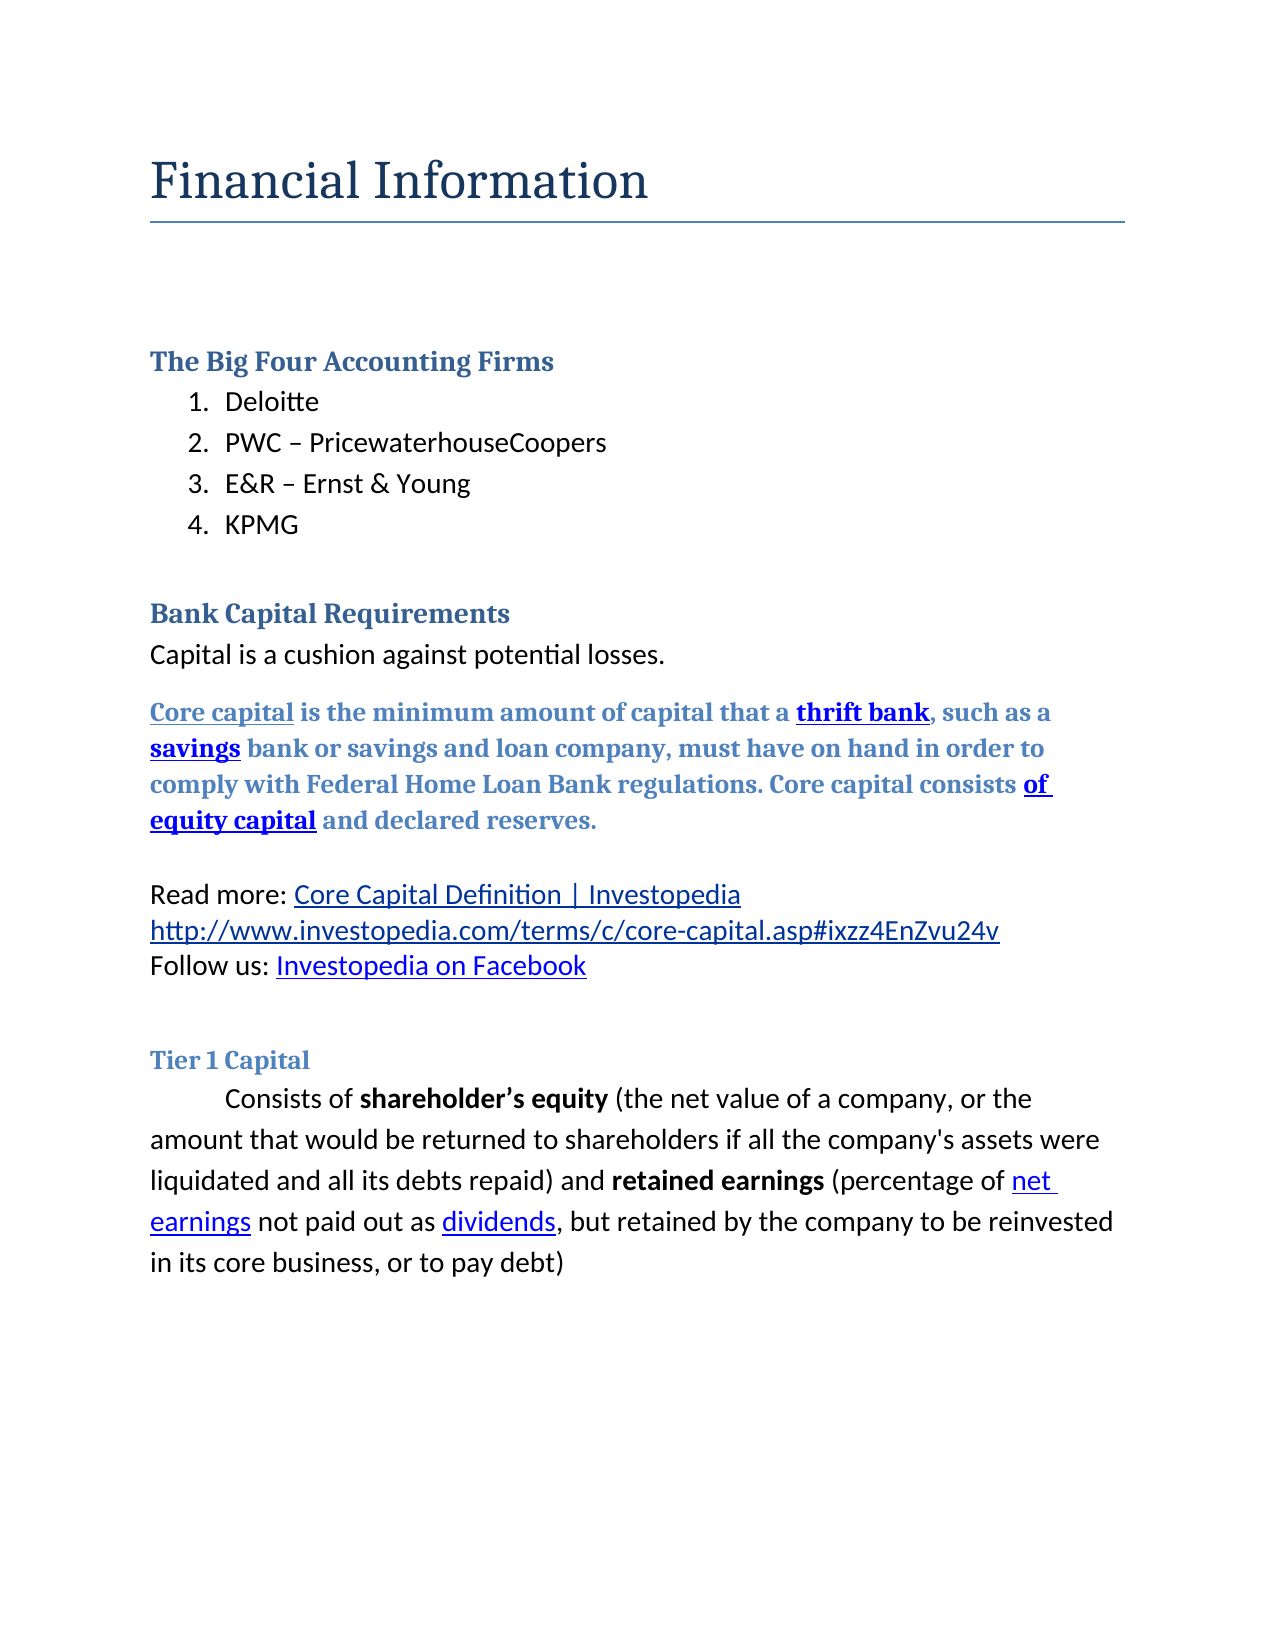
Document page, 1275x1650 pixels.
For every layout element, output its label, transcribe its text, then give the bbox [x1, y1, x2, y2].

subtitle Core capital is the minimum amount of capital that a thrift bank, such as a savings bank or savings and loan company, must have on hand in order to comply with Federal Home Loan Bank regulations. Core capital consists of equity capital and declared reserves. [150, 697, 1125, 836]
list E&R – Ernst & Young [187, 465, 1125, 501]
text Read more: Core Capital Definition | Investopedia http://www.investopedia.com/terms/c/core-capital.asp#ixzz4EnZvu24v Follow us: Investopedia on Facebook [150, 840, 1125, 983]
subtitle The Big Four Accounting Firms [150, 345, 1125, 378]
subtitle Bank Capital Requirements [150, 597, 1125, 631]
list PWC – PricewaterhouseCoopers [187, 424, 1125, 460]
title Financial Information [150, 150, 1125, 221]
list Deloitte [187, 383, 1125, 419]
list KPMG [187, 506, 1125, 542]
text Consists of shareholder’s equity (the net value of a company, or the amount that would be returned to shareholders if all the company's assets were liquidated and all its debts repaid) and retained earnings (percentage of net earnings not paid out as dividends, but retained by the company to be reinvested in its core business, or to pay debt) [150, 1080, 1125, 1280]
text Capital is a cushion against potential losses. [150, 636, 1125, 671]
subtitle Tier 1 Capital [150, 1045, 1125, 1076]
